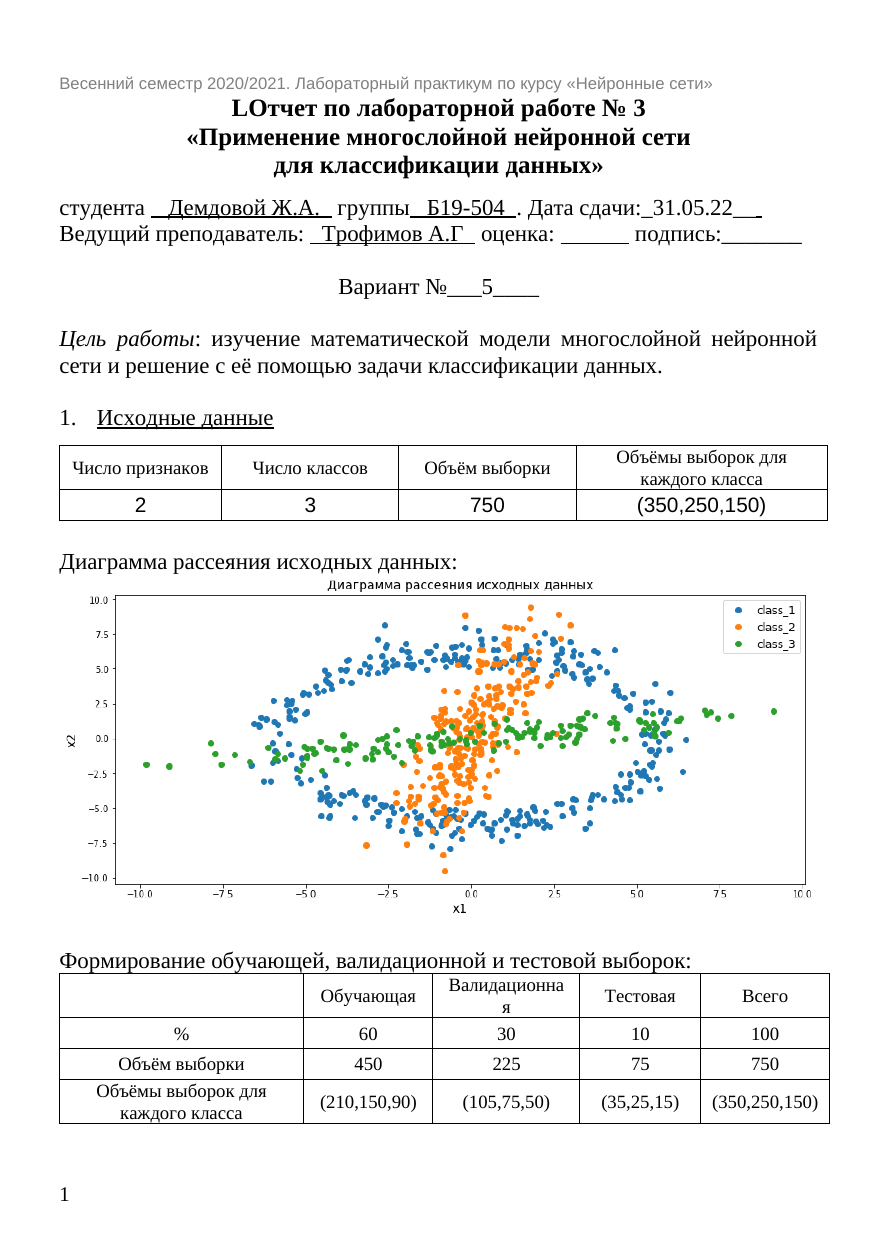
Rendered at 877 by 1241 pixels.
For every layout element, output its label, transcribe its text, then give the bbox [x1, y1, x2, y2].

table_cell 750 [399, 490, 576, 520]
table_cell 750 [701, 1049, 829, 1079]
table_cell 100 [701, 1018, 829, 1048]
table_header Обучающая [304, 974, 432, 1017]
text Вариант №___5____ [59, 273, 818, 299]
table_cell 225 [433, 1049, 579, 1079]
table_cell 75 [580, 1049, 700, 1079]
text LОтчет по лабораторной работе № 3 [59, 93, 818, 122]
table_header Число классов [222, 446, 398, 489]
table_cell Объём выборки [60, 1049, 303, 1079]
table_header Тестовая [580, 974, 700, 1017]
table_cell 60 [304, 1018, 432, 1048]
text Диаграмма рассеяния исходных данных: [59, 548, 818, 574]
table_cell (35,25,15) [580, 1080, 700, 1123]
table_cell (210,150,90) [304, 1080, 432, 1123]
picture [59, 574, 818, 921]
table_cell (350,250,150) [577, 490, 827, 520]
text Ведущий преподаватель: Трофимов А.Г оценка: подпись:_______ [59, 220, 818, 246]
text студента Демдовой Ж.А. группы Б19-504 . Дата сдачи:_31.05.22__ [59, 194, 818, 220]
text «Применение многослойной нейронной сети [59, 122, 818, 151]
table_header Объёмы выборок для каждого класса [577, 446, 827, 489]
table_header Число признаков [60, 446, 221, 489]
table_cell (350,250,150) [701, 1080, 829, 1123]
table_cell (105,75,50) [433, 1080, 579, 1123]
list Исходные данные [59, 404, 818, 431]
table_header Валидационная [433, 974, 579, 1017]
table_cell 2 [60, 490, 221, 520]
table_cell % [60, 1018, 303, 1048]
table_cell 3 [222, 490, 398, 520]
table_cell Объёмы выборок для каждого класса [60, 1080, 303, 1123]
table_cell 30 [433, 1018, 579, 1048]
table_cell 450 [304, 1049, 432, 1079]
table_header Объём выборки [399, 446, 576, 489]
table_header [60, 974, 303, 1017]
table_cell 10 [580, 1018, 700, 1048]
text для классификации данных» [59, 151, 818, 179]
table_header Всего [701, 974, 829, 1017]
text Формирование обучающей, валидационной и тестовой выборок: [59, 947, 818, 973]
text Цель работы: изучение математической модели многослойной нейронной сети и решение с её помощью задачи классификации данных. [59, 325, 818, 378]
